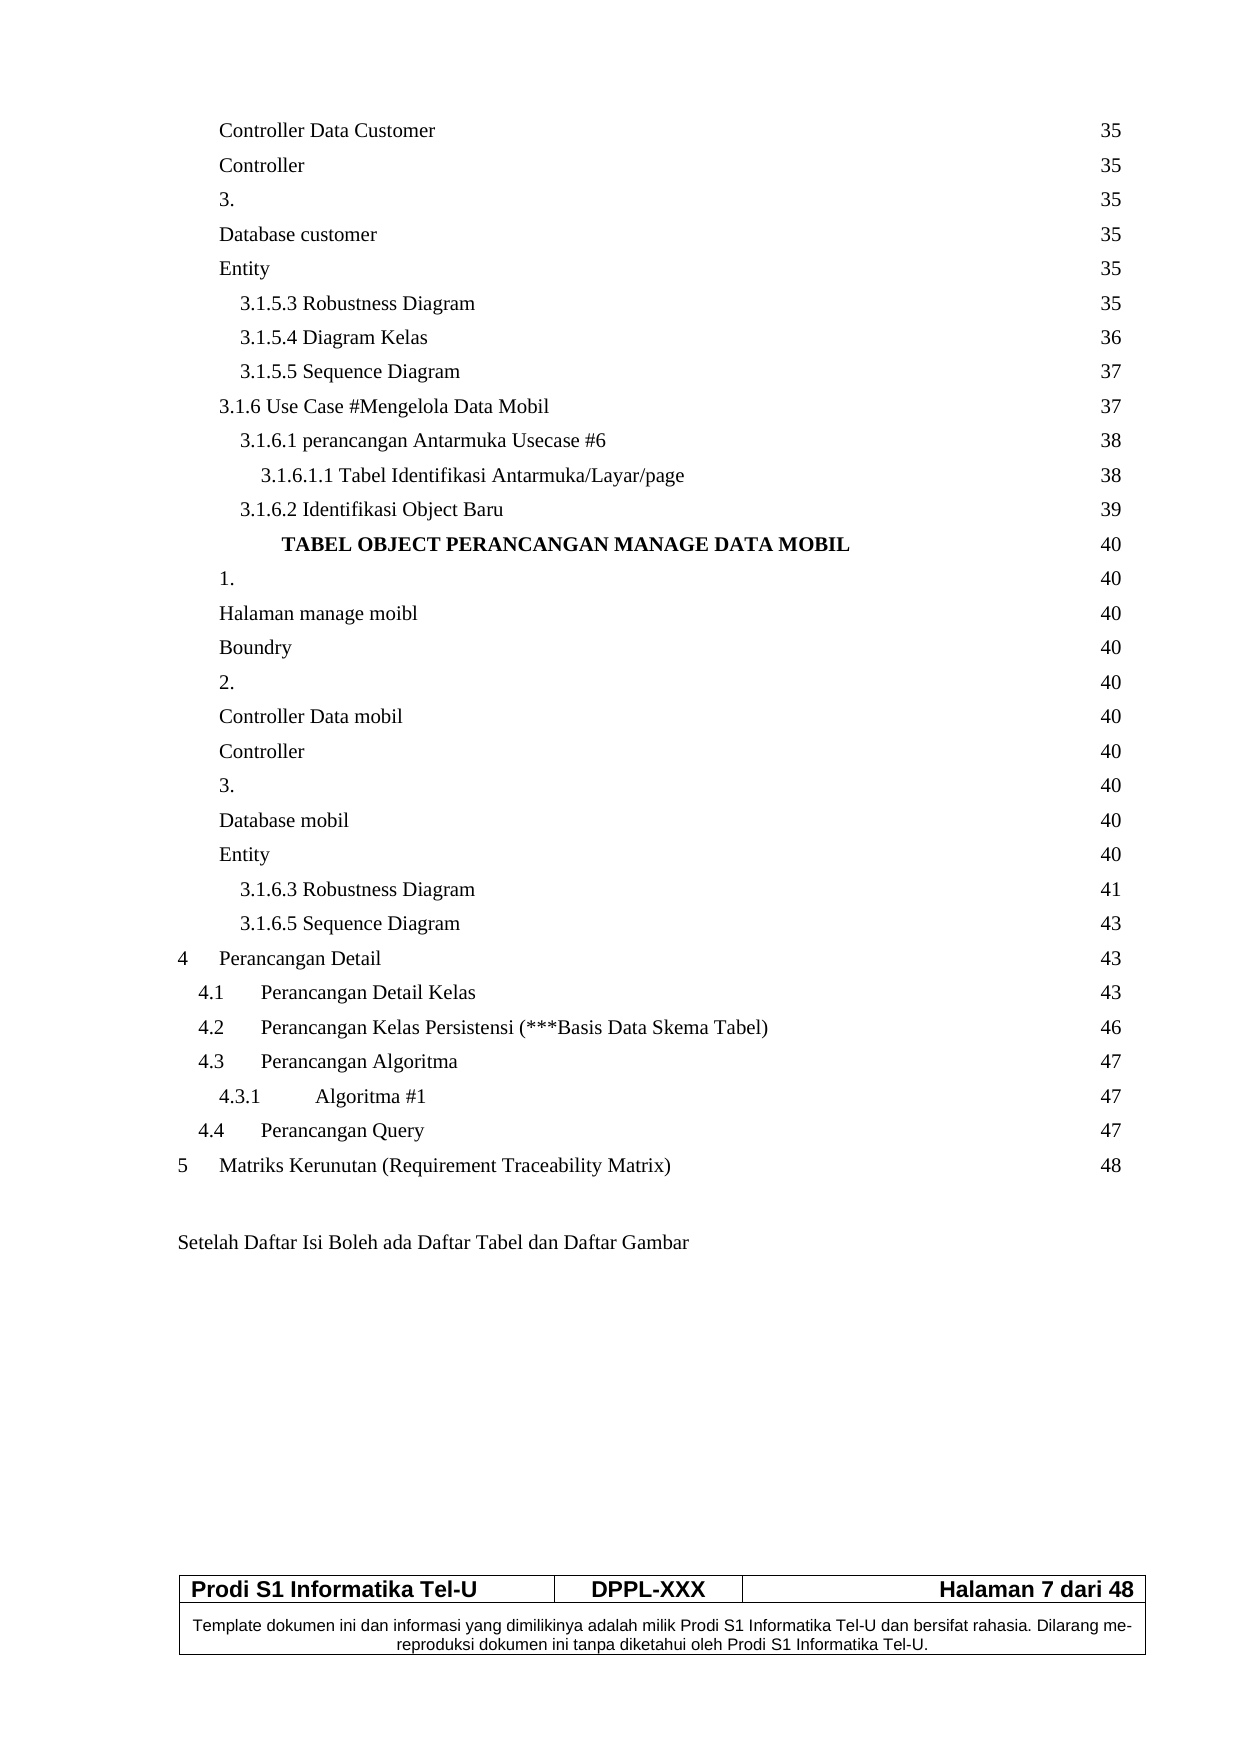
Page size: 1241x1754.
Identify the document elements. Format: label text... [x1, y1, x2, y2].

text Setelah Daftar Isi Boleh ada Daftar Tabel dan Daftar Gambar [177, 1230, 1122, 1254]
